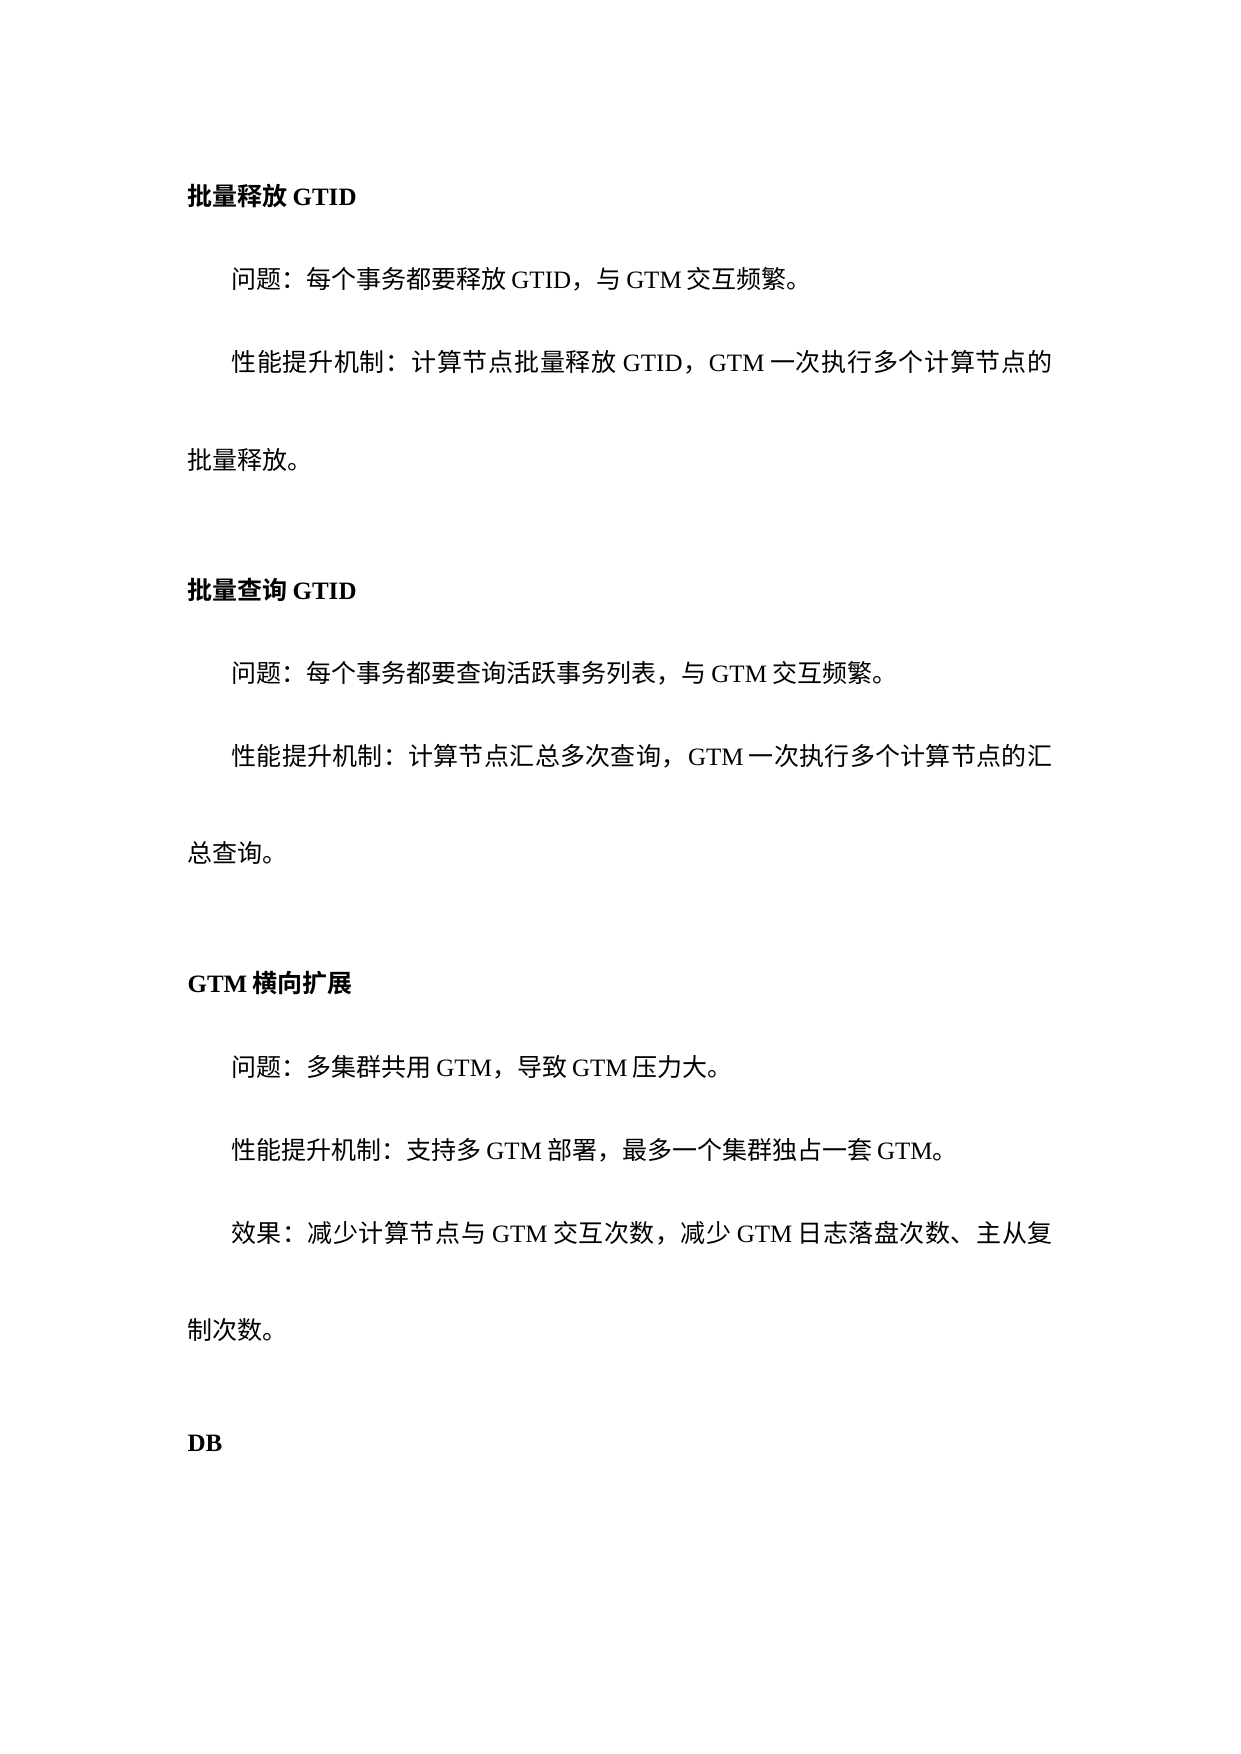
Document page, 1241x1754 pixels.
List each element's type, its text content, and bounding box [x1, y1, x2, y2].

text 问题：多集群共用GTM，导致GTM压力大。 [187, 1033, 1053, 1098]
subtitle 批量查询GTID [187, 556, 1053, 621]
text 效果：减少计算节点与GTM交互次数，减少GTM日志落盘次数、主从复制次数。 [187, 1199, 1053, 1361]
subtitle 批量释放GTID [187, 162, 1053, 227]
text 性能提升机制：计算节点汇总多次查询，GTM一次执行多个计算节点的汇总查询。 [187, 722, 1053, 884]
subtitle DB [187, 1426, 1053, 1459]
text 问题：每个事务都要查询活跃事务列表，与GTM交互频繁。 [187, 639, 1053, 704]
subtitle GTM横向扩展 [187, 949, 1053, 1014]
text 问题：每个事务都要释放GTID，与GTM交互频繁。 [187, 245, 1053, 310]
text 性能提升机制：支持多GTM部署，最多一个集群独占一套GTM。 [187, 1116, 1053, 1181]
text 性能提升机制：计算节点批量释放GTID，GTM一次执行多个计算节点的批量释放。 [187, 328, 1053, 491]
